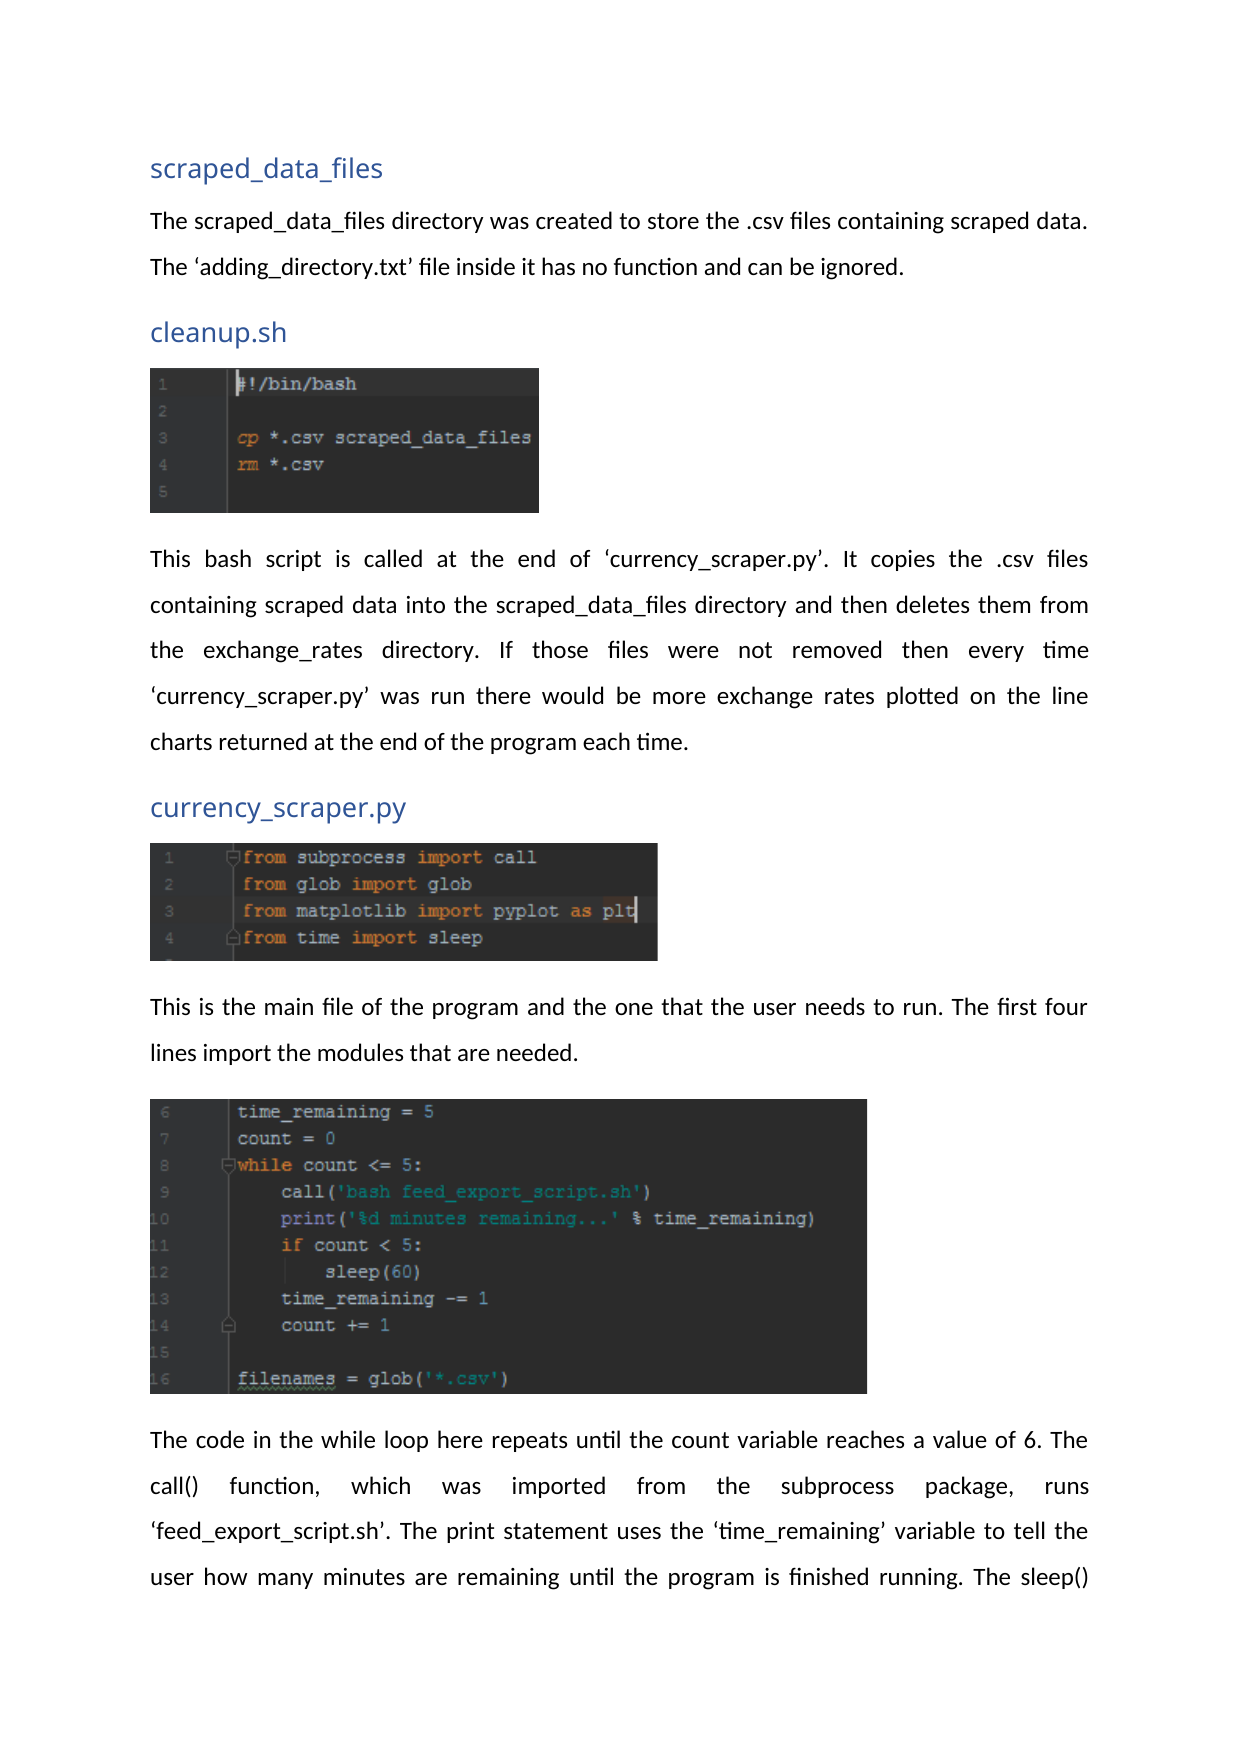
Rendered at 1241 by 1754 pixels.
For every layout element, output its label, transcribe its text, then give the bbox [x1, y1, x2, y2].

subtitle currency_scraper.py [150, 788, 1090, 825]
text This is the main file of the program and the one that the user needs to run. The first four lines import the modules that are needed. [150, 992, 1090, 1068]
subtitle scraped_data_files [150, 150, 1090, 187]
picture [150, 368, 539, 513]
subtitle cleanup.sh [150, 313, 1090, 350]
text This bash script is called at the end of ‘currency_scraper.py’. It copies the .csv files containing scraped data into the scraped_data_files directory and then deletes them from the exchange_rates directory. If those files were not removed then every time ‘currency_scraper.py’ was run there would be more exchange rates plotted on the line charts returned at the end of the program each time. [150, 543, 1090, 757]
picture [150, 843, 658, 961]
picture [150, 1099, 868, 1394]
text The scraped_data_files directory was created to store the .csv files containing scraped data. The ‘adding_directory.txt’ file inside it has no function and can be ignored. [150, 205, 1090, 282]
